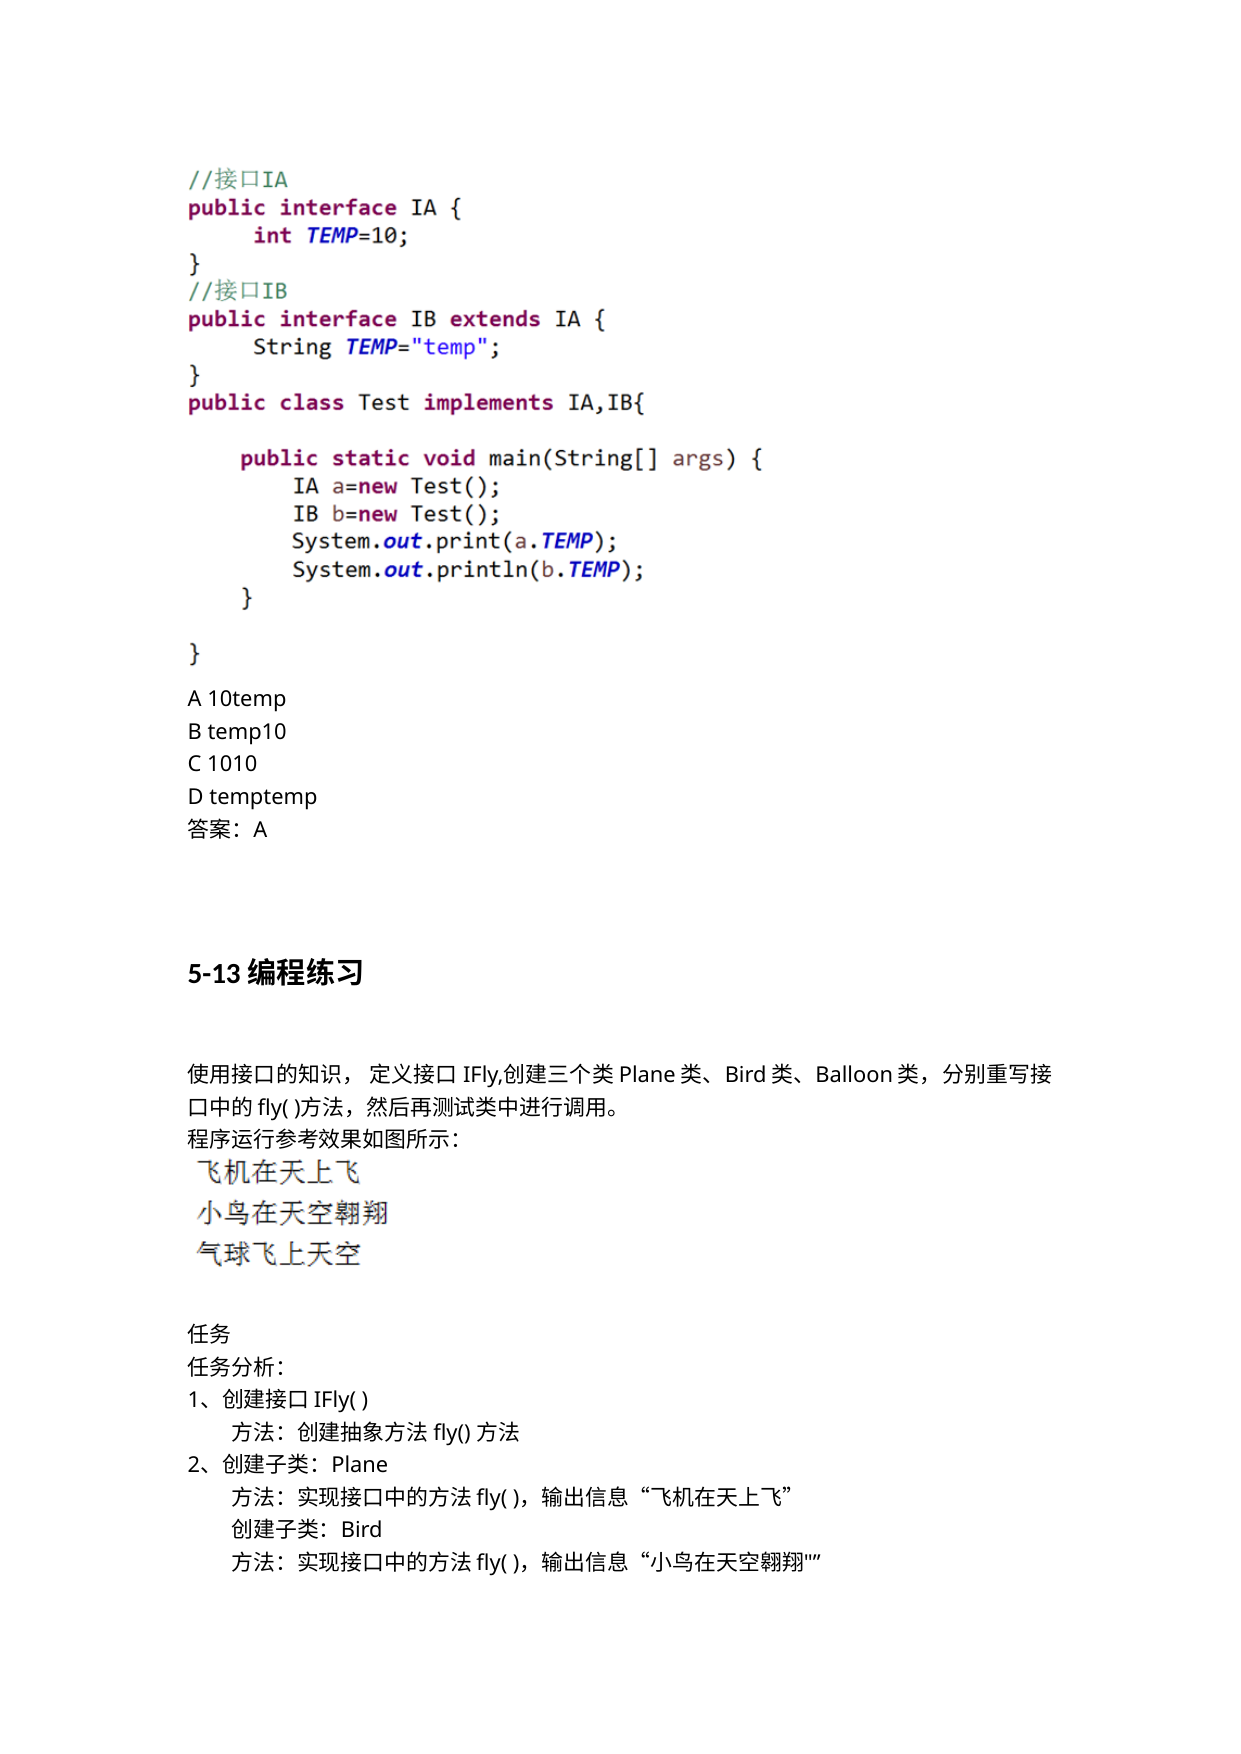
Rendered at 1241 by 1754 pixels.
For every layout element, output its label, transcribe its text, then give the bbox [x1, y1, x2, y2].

text 方法：实现接口中的方法fly( )，输出信息“飞机在天上飞” [187, 1479, 1053, 1512]
text B temp10 [187, 714, 1053, 747]
text 任务分析： [187, 1349, 1053, 1382]
text 任务 [187, 1317, 1053, 1349]
picture [187, 162, 772, 676]
text 方法：实现接口中的方法fly( )，输出信息“小鸟在天空翱翔"” [187, 1544, 1053, 1577]
text C 1010 [187, 747, 1053, 779]
text A 10temp [187, 682, 1053, 714]
text 程序运行参考效果如图所示： [187, 1122, 1053, 1154]
text 1、创建接口IFly( ) [187, 1382, 1053, 1414]
subtitle 5-13 编程练习 [187, 939, 1053, 1004]
picture [187, 1154, 404, 1287]
text 方法：创建抽象方法 fly() 方法 [187, 1414, 1053, 1447]
text 答案：A [187, 812, 1053, 844]
text 创建子类：Bird [187, 1512, 1053, 1544]
text 2、创建子类：Plane [187, 1447, 1053, 1479]
text D temptemp [187, 779, 1053, 812]
text 使用接口的知识， 定义接口IFly,创建三个类Plane类、Bird类、Balloon类，分别重写接口中的fly( )方法，然后再测试类中进行调用。 [187, 1057, 1053, 1122]
